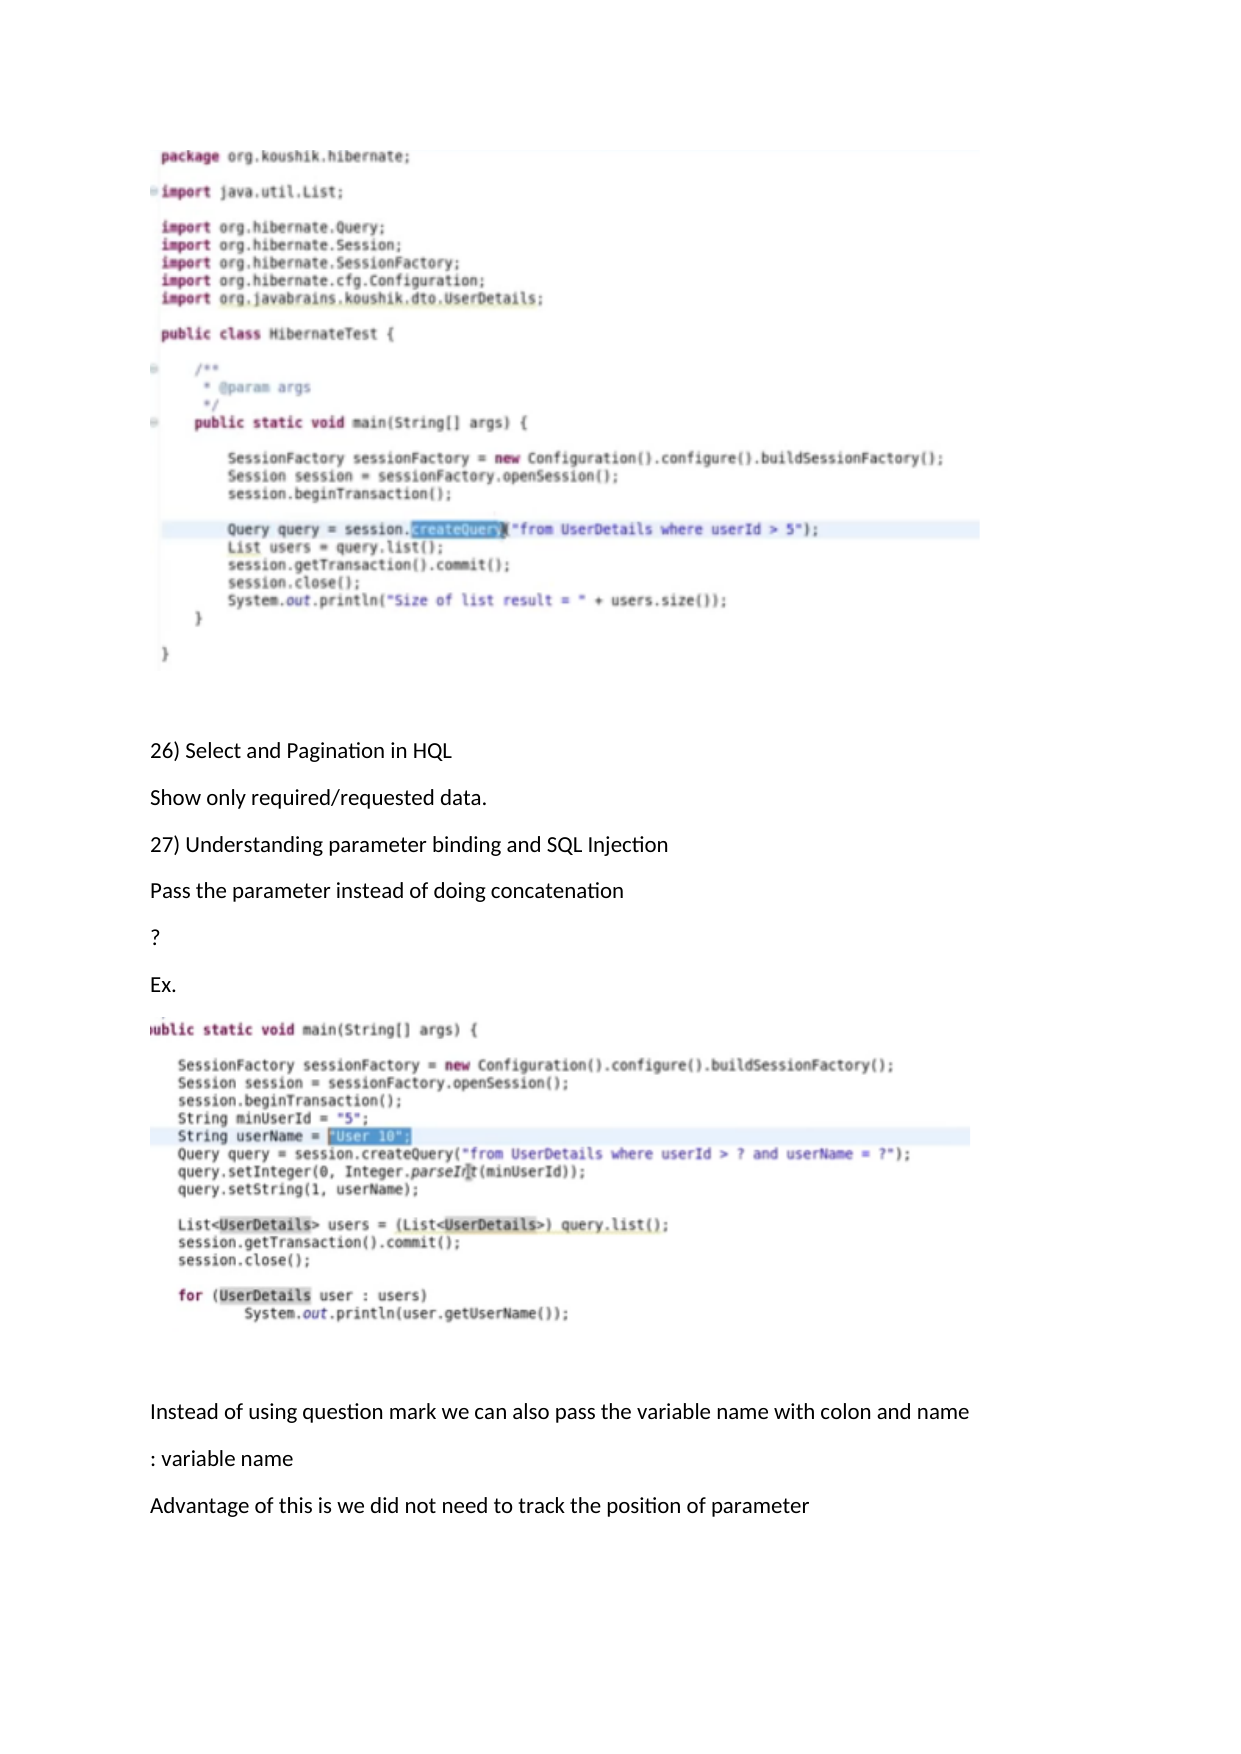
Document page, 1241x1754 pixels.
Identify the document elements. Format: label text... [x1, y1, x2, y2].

text Show only required/requested data. [150, 783, 1090, 811]
text 26) Select and Pagination in HQL [150, 736, 1090, 764]
text Instead of using question mark we can also pass the variable name with colon and name [150, 1397, 1090, 1425]
text Advantage of this is we did not need to track the position of parameter [150, 1491, 1090, 1519]
text ? [150, 923, 1090, 952]
text : variable name [150, 1444, 1090, 1472]
text Pass the parameter instead of doing concatenation [150, 877, 1090, 905]
picture [150, 1017, 971, 1332]
text Ex. [150, 970, 1090, 998]
picture [150, 150, 980, 671]
text 27) Understanding parameter binding and SQL Injection [150, 830, 1090, 858]
